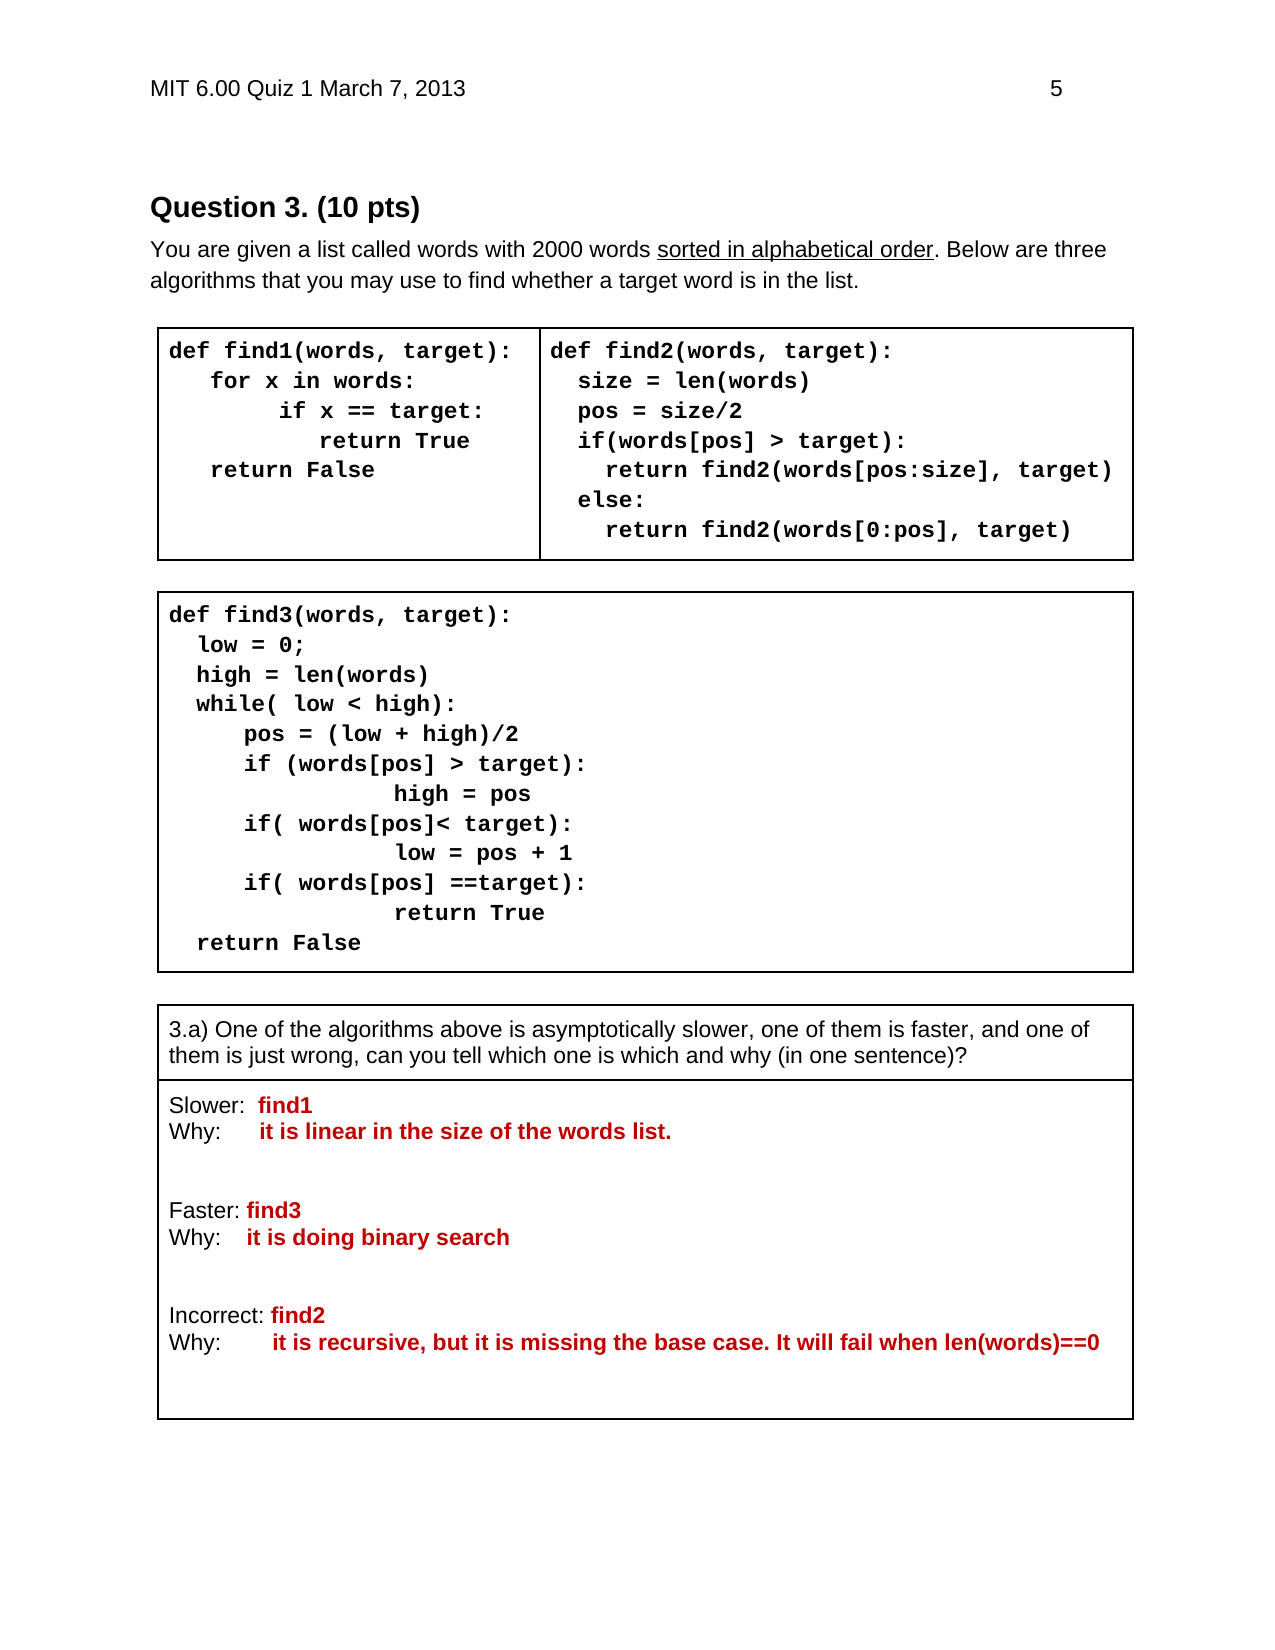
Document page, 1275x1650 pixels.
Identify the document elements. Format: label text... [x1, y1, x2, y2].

table_header def find2(words, target): size = len(words) pos = size/2 if(words[pos] > target): return find2(words[pos:size], target) else: return find2(words[0:pos], target) [541, 329, 1132, 558]
table_header def find3(words, target): low = 0; high = len(words) while( low < high): pos = (low + high)/2 if (words[pos] > target): high = pos if( words[pos]< target): low = pos + 1 if( words[pos] ==target): return True return False [159, 593, 1132, 971]
table_header 3.a) One of the algorithms above is asymptotically slower, one of them is faster, and one of them is just wrong, can you tell which one is which and why (in one sentence)? [159, 1006, 1132, 1079]
subtitle Question 3. (10 pts) [150, 189, 1125, 223]
text You are given a list called words with 2000 words sorted in alphabetical order. Below are three algorithms that you may use to find whether a target word is in the list. [150, 236, 1125, 293]
table_header def find1(words, target): for x in words: if x == target: return True return False [159, 329, 539, 558]
table_cell Slower: find1 Why: it is linear in the size of the words list. Faster: find3 Why: it is doing binary search Incorrect: find2 Why: it is recursive, but it is missing the base case. It will fail when len(words)==0 [159, 1081, 1132, 1418]
